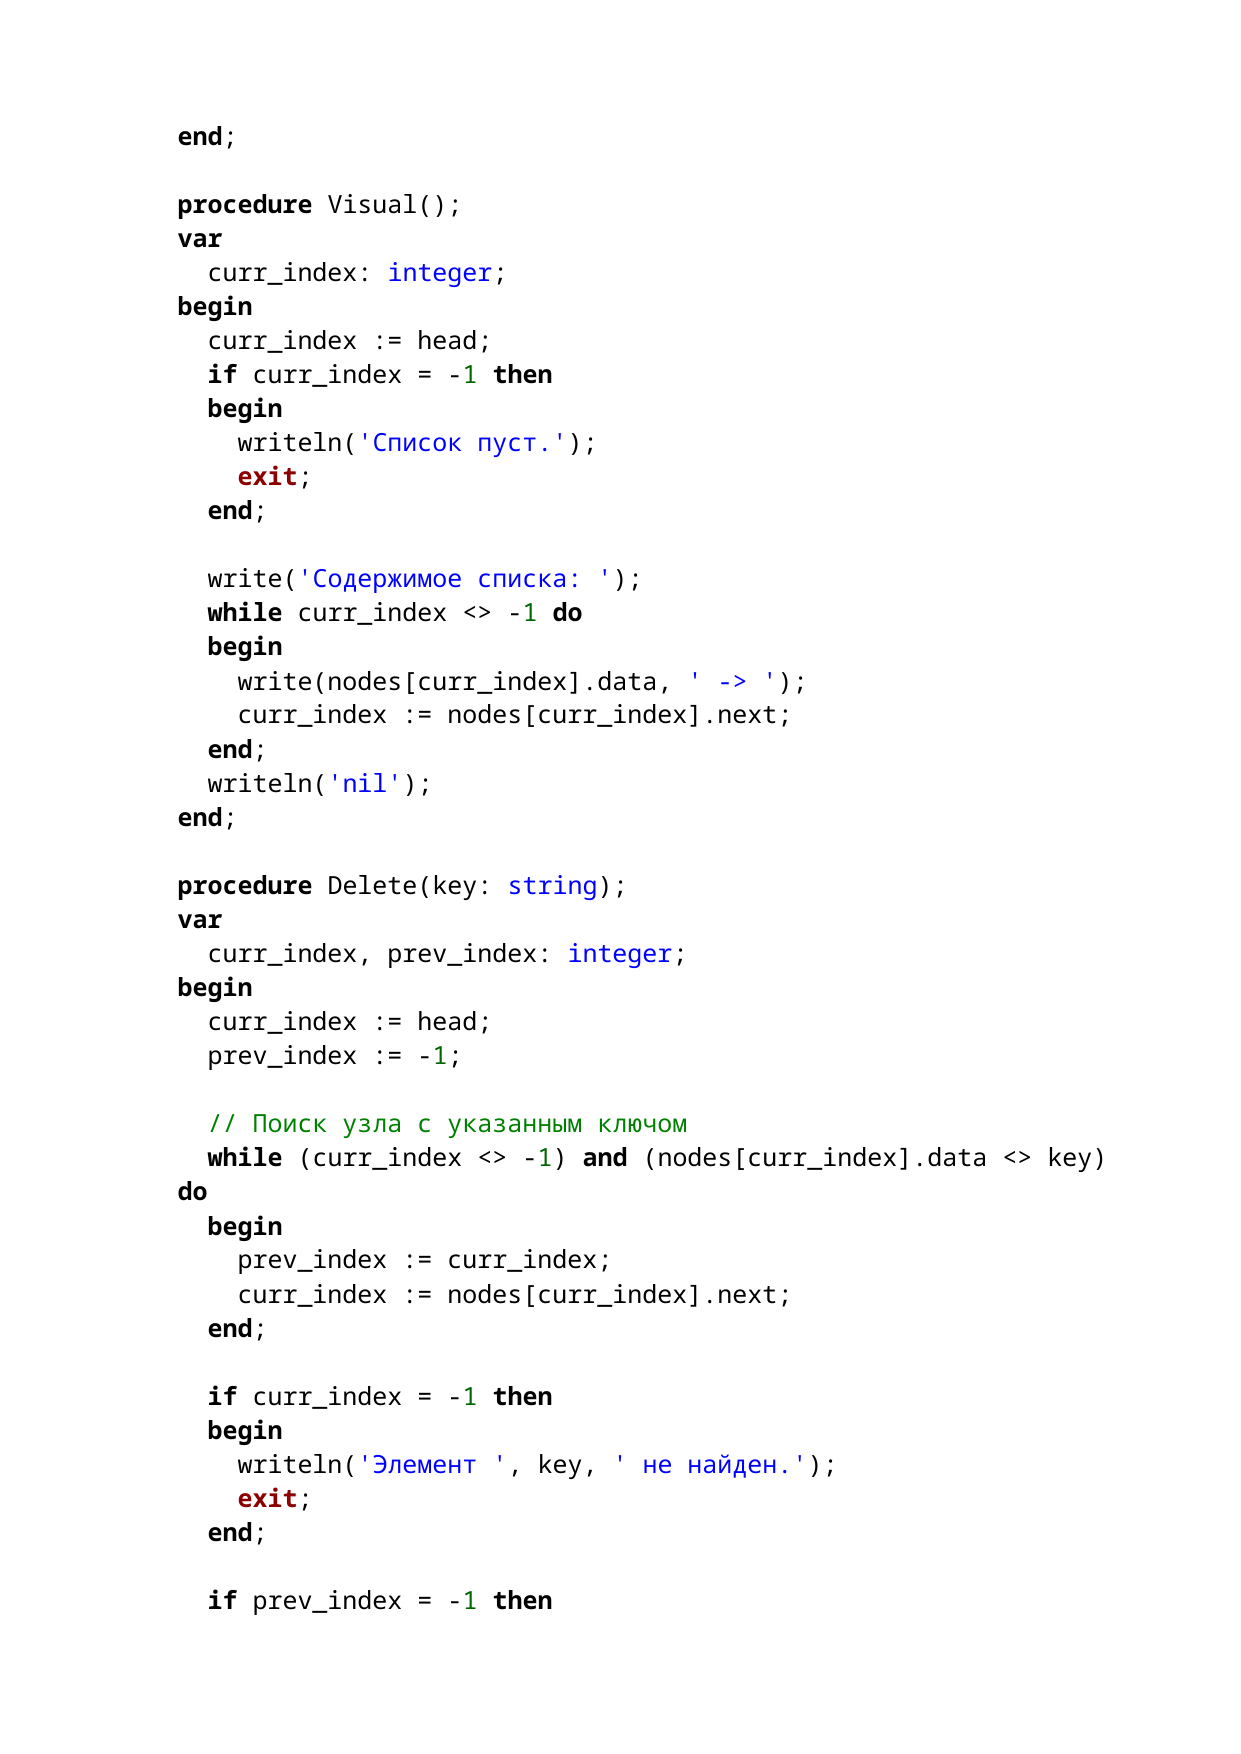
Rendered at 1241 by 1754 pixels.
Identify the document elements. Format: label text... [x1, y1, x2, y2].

text while (curr_index <> -1) and (nodes[curr_index].data <> key) do [177, 1140, 1152, 1208]
text begin [177, 1412, 1152, 1447]
text begin [177, 629, 1152, 663]
text var [177, 220, 1152, 254]
text end; [177, 493, 1152, 527]
text begin [177, 391, 1152, 425]
text end; [177, 1310, 1152, 1344]
text writeln('Список пуст.'); [177, 425, 1152, 459]
text writeln('Элемент ', key, ' не найден.'); [177, 1447, 1152, 1481]
text while curr_index <> -1 do [177, 595, 1152, 629]
text curr_index: integer; [177, 254, 1152, 288]
text curr_index := head; [177, 1004, 1152, 1038]
text curr_index := nodes[curr_index].next; [177, 1276, 1152, 1310]
text end; [177, 118, 1152, 152]
text write('Содержимое списка: '); [177, 561, 1152, 595]
text // Поиск узла с указанным ключом [177, 1106, 1152, 1140]
text if prev_index = -1 then [177, 1583, 1152, 1617]
text exit; [177, 459, 1152, 493]
text writeln('nil'); [177, 765, 1152, 799]
text end; [177, 1515, 1152, 1549]
text curr_index := head; [177, 322, 1152, 357]
text end; [177, 731, 1152, 765]
text procedure Visual(); [177, 186, 1152, 220]
text exit; [177, 1481, 1152, 1515]
text curr_index := nodes[curr_index].next; [177, 697, 1152, 731]
text procedure Delete(key: string); [177, 867, 1152, 902]
text begin [177, 1208, 1152, 1242]
text if curr_index = -1 then [177, 357, 1152, 391]
text var [177, 902, 1152, 936]
text curr_index, prev_index: integer; [177, 936, 1152, 970]
text begin [177, 288, 1152, 322]
text prev_index := curr_index; [177, 1242, 1152, 1276]
text begin [177, 970, 1152, 1004]
text write(nodes[curr_index].data, ' -> '); [177, 663, 1152, 697]
text if curr_index = -1 then [177, 1378, 1152, 1412]
text end; [177, 799, 1152, 833]
text prev_index := -1; [177, 1038, 1152, 1072]
